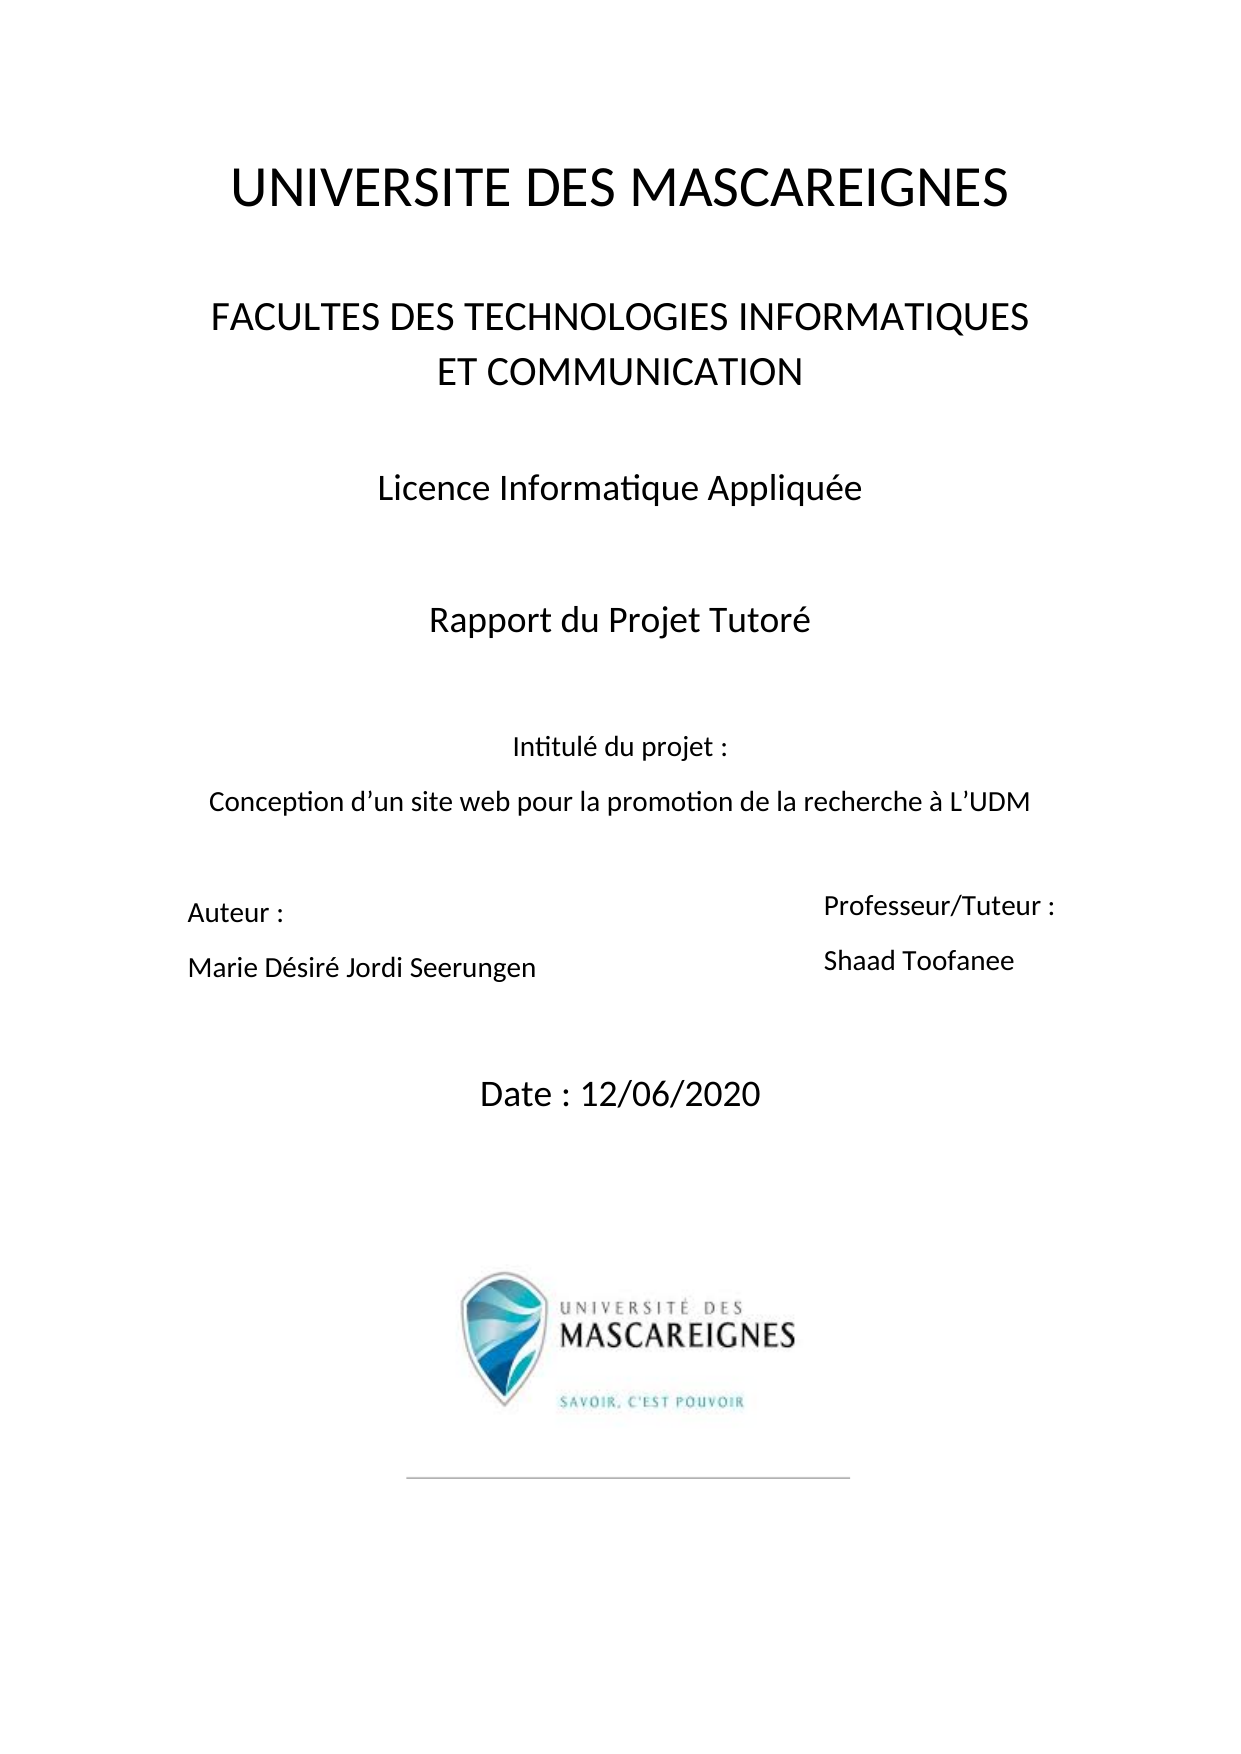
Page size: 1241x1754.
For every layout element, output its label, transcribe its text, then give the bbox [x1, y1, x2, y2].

picture [406, 1202, 851, 1479]
text FACULTES DES TECHNOLOGIES INFORMATIQUES ET COMMUNICATION [187, 290, 1053, 396]
text Date : 12/06/2020 [187, 1070, 1053, 1116]
text Auteur : [187, 894, 808, 929]
text Rapport du Projet Tutoré [187, 596, 1053, 642]
text Licence Informatique Appliquée [187, 464, 1053, 509]
text Conception d’un site web pour la promotion de la recherche à L’UDM [187, 783, 1053, 819]
text Intitulé du projet : [187, 728, 1053, 764]
text Marie Désiré Jordi Seerungen [187, 949, 808, 984]
text UNIVERSITE DES MASCAREIGNES [187, 150, 1053, 221]
